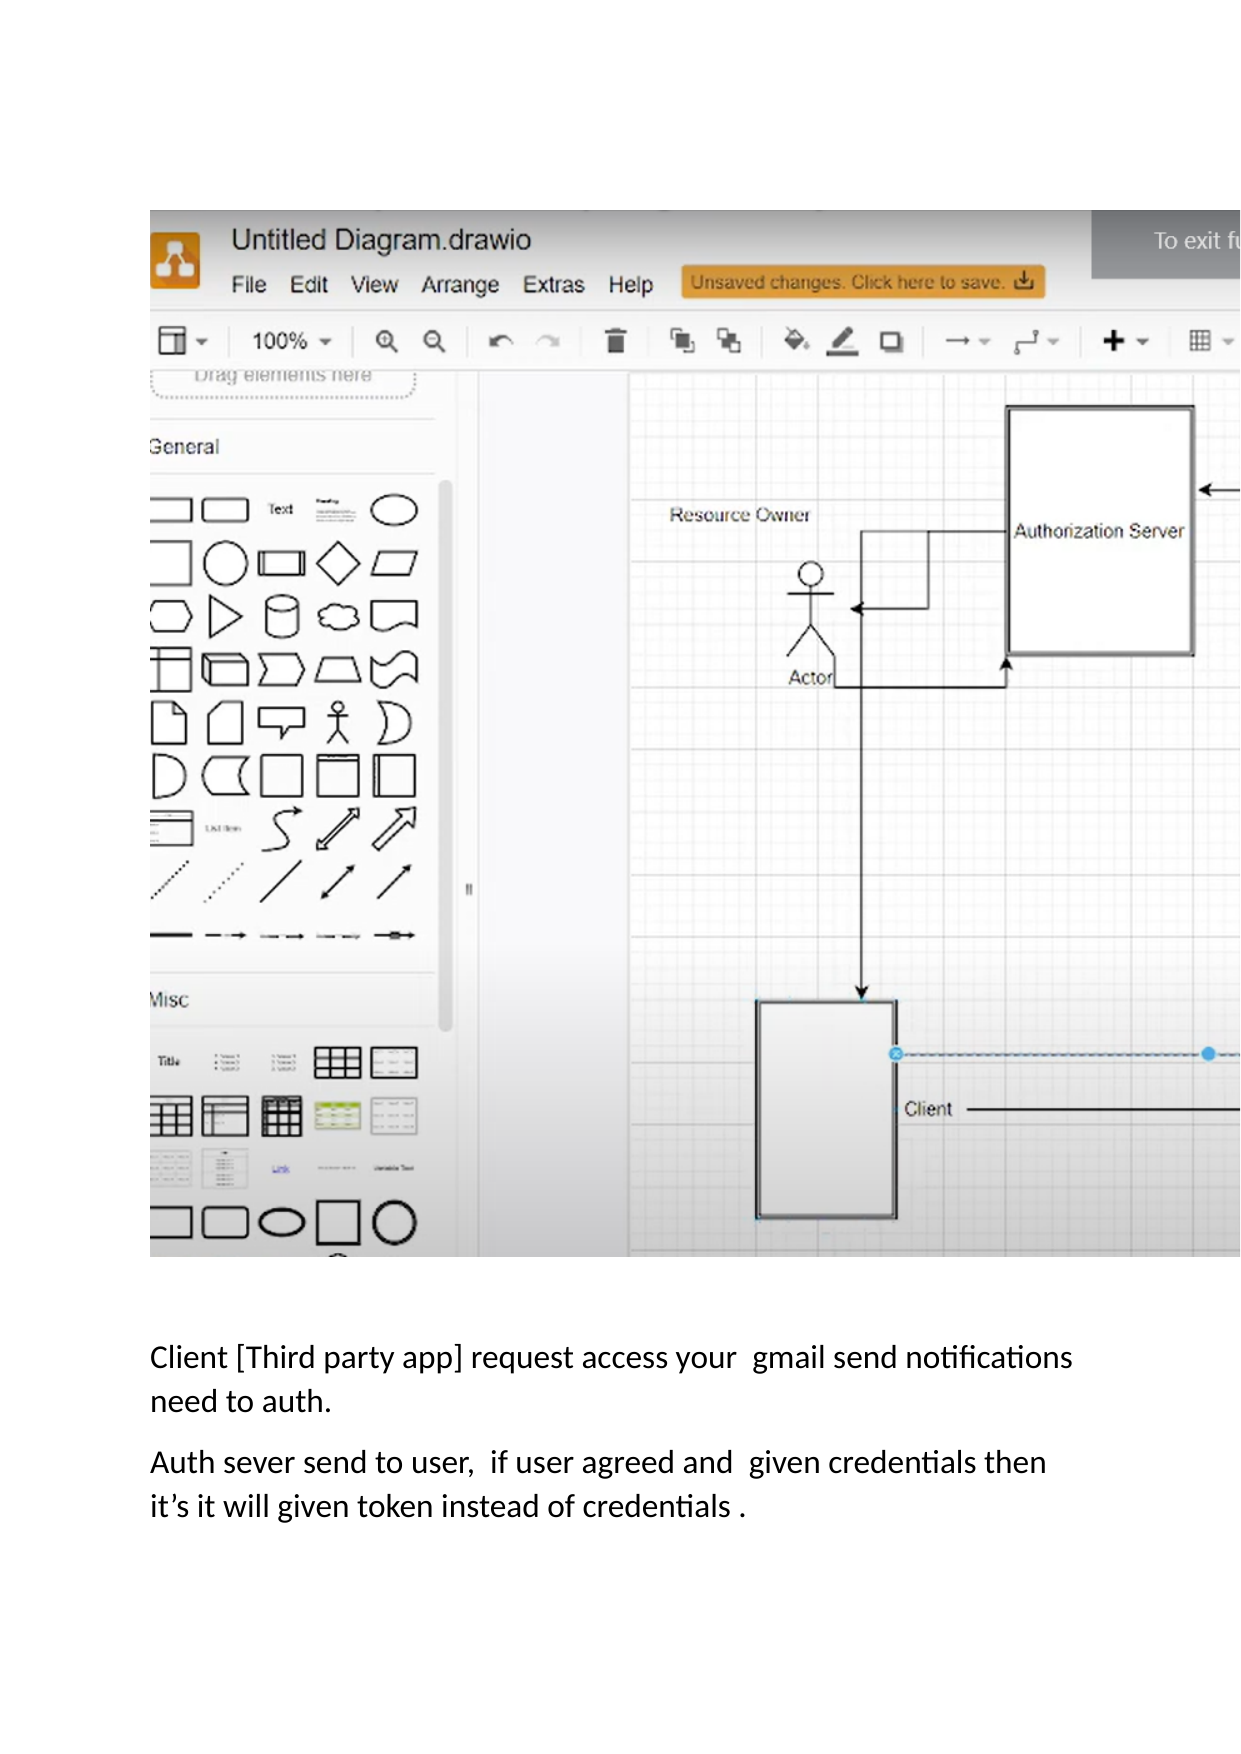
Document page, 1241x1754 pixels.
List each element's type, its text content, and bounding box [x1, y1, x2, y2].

text Auth sever send to user, if user agreed and given credentials then it’s it will given token instead of credentials . [150, 1441, 1090, 1526]
text Client [Third party app] request access your gmail send notifications need to auth. [150, 1336, 1090, 1421]
picture [150, 210, 1241, 1257]
